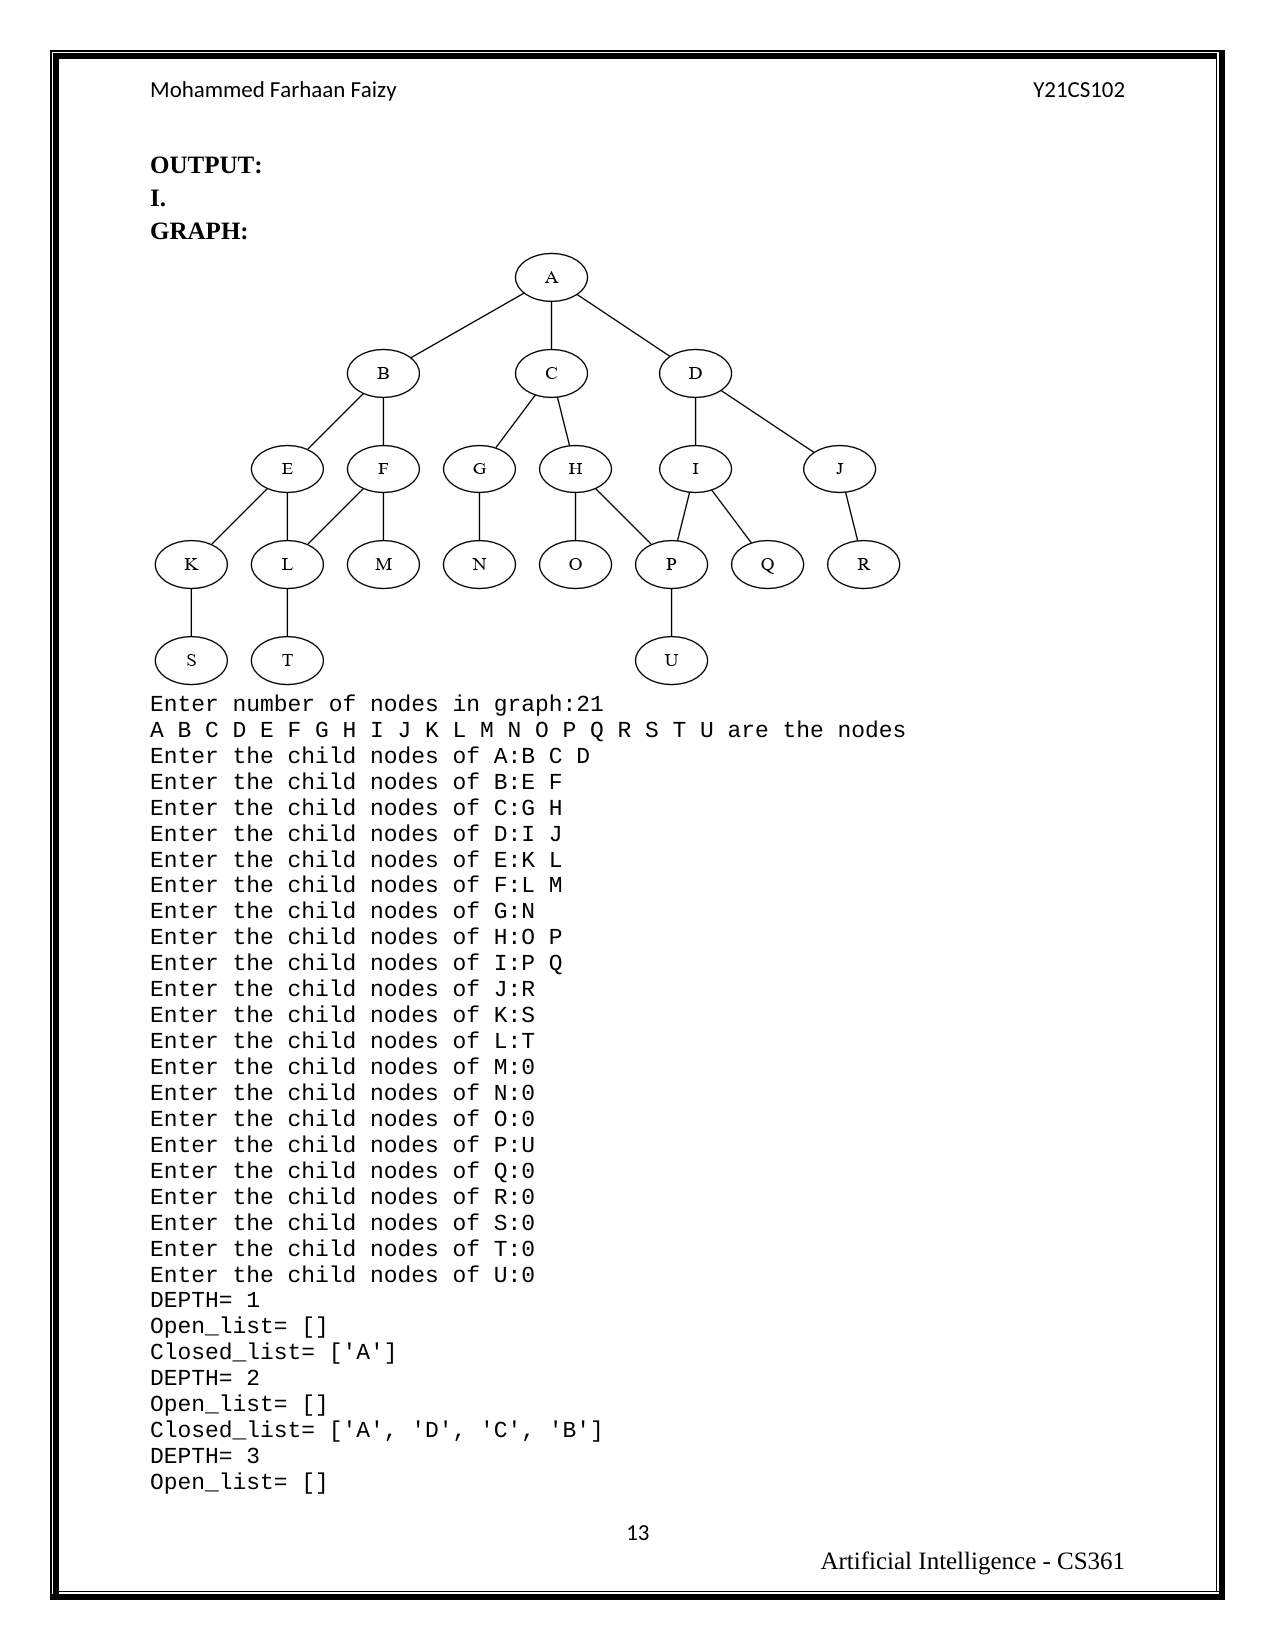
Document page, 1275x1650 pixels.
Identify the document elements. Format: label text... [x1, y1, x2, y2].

text DEPTH= 2 [150, 1367, 1125, 1393]
text Enter the child nodes of Q:0 [150, 1159, 1125, 1185]
text Closed_list= ['A'] [150, 1341, 1125, 1367]
text Open_list= [] [150, 1470, 1125, 1496]
text OUTPUT: [150, 150, 1125, 179]
text Enter the child nodes of T:0 [150, 1237, 1125, 1263]
text Enter the child nodes of D:I J [150, 822, 1125, 848]
text Enter the child nodes of R:0 [150, 1185, 1125, 1211]
text Enter the child nodes of I:P Q [150, 952, 1125, 978]
text Enter the child nodes of K:S [150, 1003, 1125, 1029]
text DEPTH= 3 [150, 1444, 1125, 1470]
text Enter the child nodes of F:L M [150, 874, 1125, 900]
text Enter the child nodes of M:0 [150, 1055, 1125, 1081]
text Enter the child nodes of C:G H [150, 796, 1125, 822]
text A B C D E F G H I J K L M N O P Q R S T U are the nodes [150, 718, 1125, 744]
text Open_list= [] [150, 1315, 1125, 1341]
picture [150, 249, 905, 689]
text Open_list= [] [150, 1393, 1125, 1418]
text DEPTH= 1 [150, 1289, 1125, 1315]
text Enter the child nodes of G:N [150, 900, 1125, 926]
text I. [150, 183, 1125, 212]
text Enter the child nodes of H:O P [150, 926, 1125, 952]
text Enter the child nodes of J:R [150, 978, 1125, 1003]
text Enter the child nodes of A:B C D [150, 744, 1125, 770]
text Enter the child nodes of L:T [150, 1029, 1125, 1055]
text Enter the child nodes of E:K L [150, 848, 1125, 874]
text Enter number of nodes in graph:21 [150, 692, 1125, 718]
text GRAPH: [150, 216, 1125, 245]
text Enter the child nodes of U:0 [150, 1263, 1125, 1289]
text Enter the child nodes of O:0 [150, 1107, 1125, 1133]
text Closed_list= ['A', 'D', 'C', 'B'] [150, 1418, 1125, 1444]
text Enter the child nodes of B:E F [150, 770, 1125, 796]
text Enter the child nodes of P:U [150, 1133, 1125, 1159]
text Enter the child nodes of S:0 [150, 1211, 1125, 1237]
text Enter the child nodes of N:0 [150, 1081, 1125, 1107]
